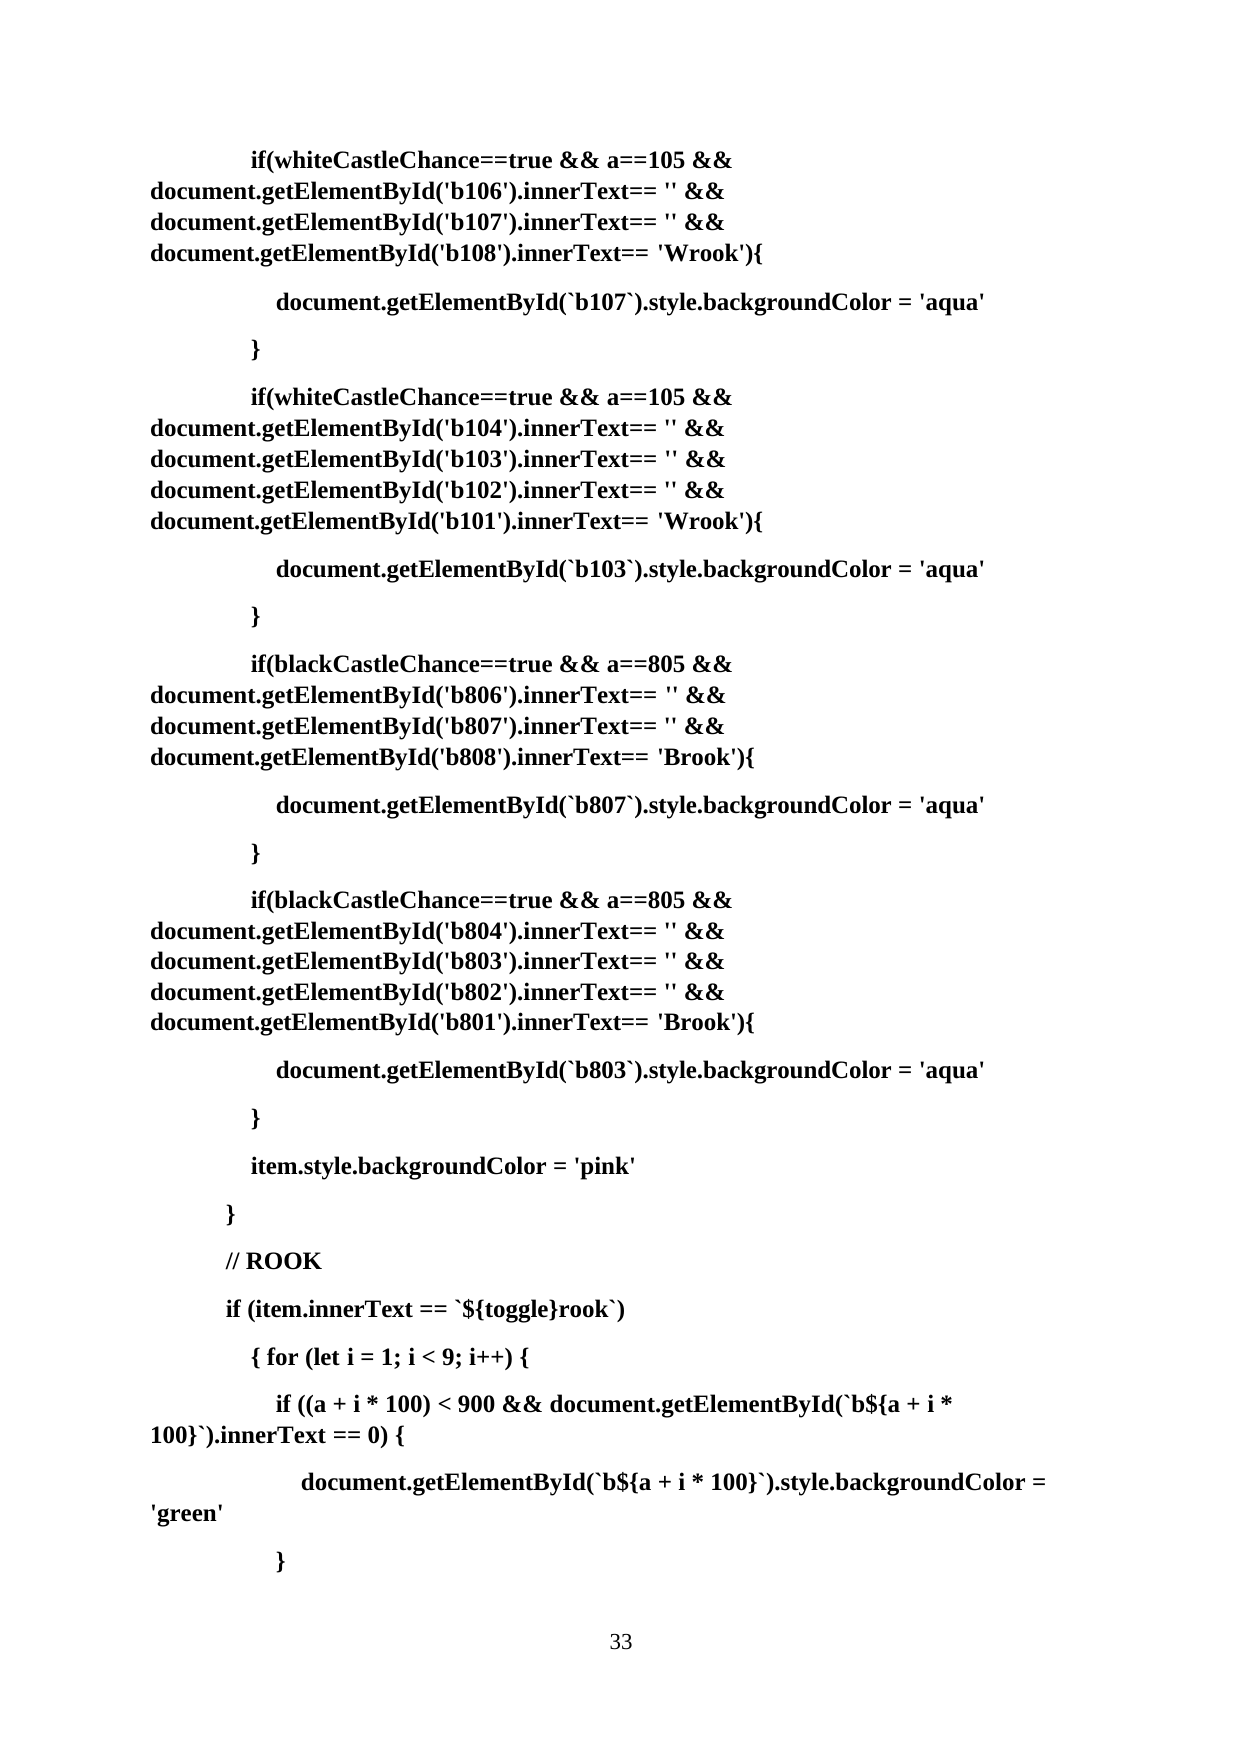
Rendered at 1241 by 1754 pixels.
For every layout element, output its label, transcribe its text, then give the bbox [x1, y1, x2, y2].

text document.getElementById(`b103`).style.backgroundColor = 'aqua' [276, 554, 1109, 583]
text } [276, 1546, 1109, 1575]
text document.getElementById(`b803`).style.backgroundColor = 'aqua' [276, 1055, 1109, 1084]
text } [251, 1103, 1109, 1132]
text document.getElementById(`b807`).style.backgroundColor = 'aqua' [276, 790, 1109, 819]
text } [226, 1199, 1109, 1227]
text if(blackCastleChance==true && a==805 && document.getElementById('b804').innerText== '' && document.getElementById('b803').innerText== '' && document.getElementById('b802').innerText== '' && document.getElementById('b801').innerText== 'Brook'){ [150, 885, 1047, 1036]
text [301, 1467, 1109, 1496]
text if(blackCastleChance==true && a==805 && document.getElementById('b806').innerText== '' && document.getElementById('b807').innerText== '' && document.getElementById('b808').innerText== 'Brook'){ [150, 649, 1047, 771]
text 'green' [150, 1498, 1109, 1527]
text } [251, 334, 1109, 363]
text if(whiteCastleChance==true && a==105 && document.getElementById('b104').innerText== '' && document.getElementById('b103').innerText== '' && document.getElementById('b102').innerText== '' && document.getElementById('b101').innerText== 'Wrook'){ [150, 382, 1047, 535]
text } [251, 838, 1109, 867]
text if(whiteCastleChance==true && a==105 && document.getElementById('b106').innerText== '' && document.getElementById('b107').innerText== '' && document.getElementById('b108').innerText== 'Wrook'){ [150, 145, 1047, 267]
text document.getElementById(`b107`).style.backgroundColor = 'aqua' [276, 287, 1109, 316]
text if (item.innerText == `${toggle}rook`) { for (let i = 1; i < 9; i++) { [226, 1294, 638, 1370]
text if ((a + i * 100) < 900 && document.getElementById(`b${a + i * 100}`).innerText == 0) { [150, 1389, 1047, 1449]
text } [251, 601, 1109, 630]
text item.style.backgroundColor = 'pink' [251, 1151, 1109, 1179]
text // ROOK [226, 1246, 1109, 1275]
